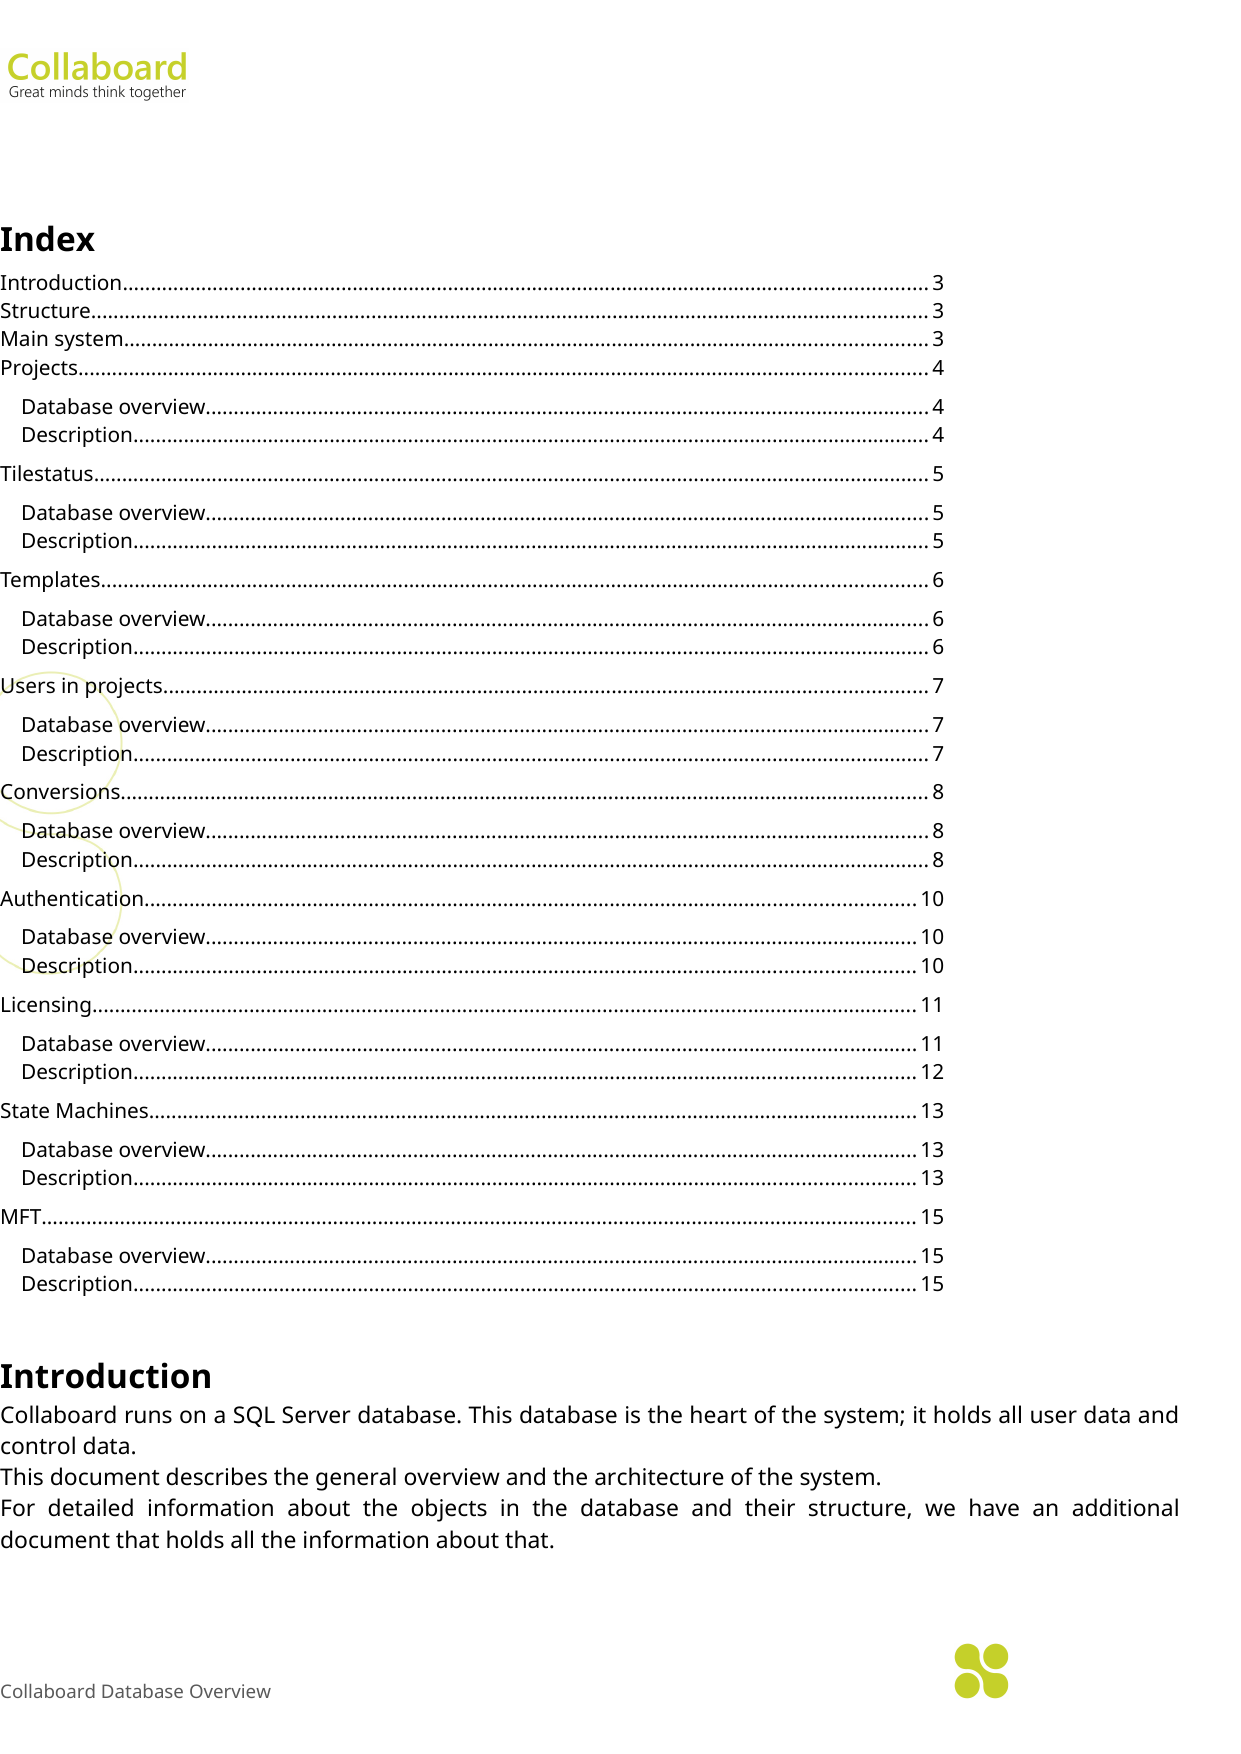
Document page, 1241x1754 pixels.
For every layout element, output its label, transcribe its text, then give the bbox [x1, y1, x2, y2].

picture [0, 48, 189, 103]
picture [0, 667, 127, 979]
picture [121, 828, 127, 837]
subtitle Introduction [0, 1353, 1182, 1398]
picture [954, 1643, 1009, 1699]
picture [121, 722, 127, 731]
picture [121, 896, 127, 905]
text This document describes the general overview and the architecture of the system. [0, 1461, 1182, 1492]
picture [121, 934, 127, 943]
text For detailed information about the objects in the database and their structure, we have an additional document that holds all the information about that. [0, 1492, 1182, 1555]
text Collaboard runs on a SQL Server database. This database is the heart of the system; it holds all user data and control data. [0, 1398, 1182, 1461]
